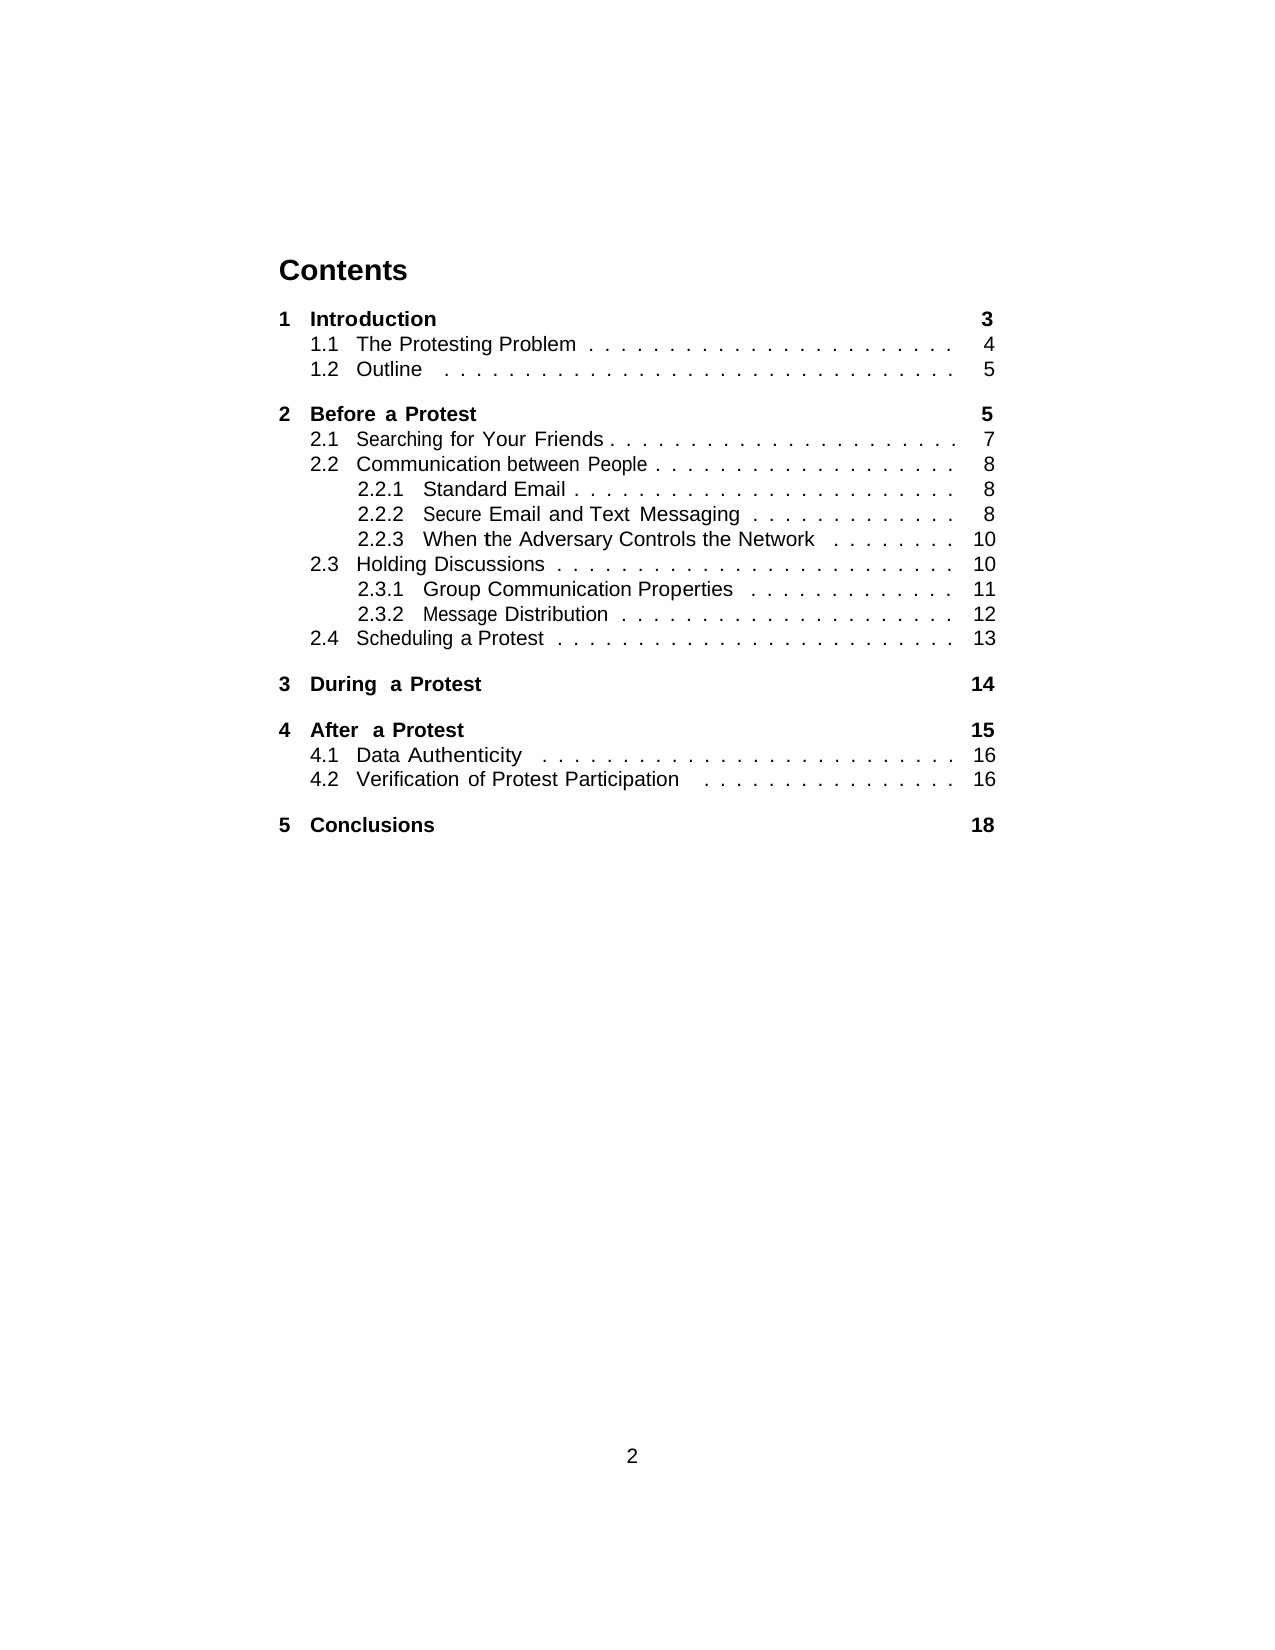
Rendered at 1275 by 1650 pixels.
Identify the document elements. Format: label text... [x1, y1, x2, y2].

text 2.2.2 Secure Email and Text Messaging . . . . . . . . . . . . . 8 [357, 502, 1098, 526]
text 4.2 Verification of Protest Participation . . . . . . . . . . . . . . . . 16 [310, 767, 1098, 791]
text 4 After a Protest 15 [279, 717, 1098, 741]
text 4.1 Data Authenticity . . . . . . . . . . . . . . . . . . . . . . . . . . 16 [310, 742, 1098, 766]
text 5 Conclusions 18 [279, 813, 1098, 837]
text 2.1 Searching for Your Friends . . . . . . . . . . . . . . . . . . . . . . 7 [310, 427, 1098, 451]
text 2.3.2 Message Distribution . . . . . . . . . . . . . . . . . . . . . 12 [357, 601, 1098, 625]
text 1.2 Outline . . . . . . . . . . . . . . . . . . . . . . . . . . . . . . . . 5 [310, 357, 1098, 381]
text 2.2.1 Standard Email . . . . . . . . . . . . . . . . . . . . . . . . 8 [357, 477, 1098, 501]
text 1.1 The Protesting Problem . . . . . . . . . . . . . . . . . . . . . . . 4 [310, 332, 1098, 356]
text 2.2.3 When the Adversary Controls the Network . . . . . . . . 10 [357, 527, 1098, 551]
text 1 Introduction 3 [279, 307, 1098, 331]
text 2.2 Communication between People . . . . . . . . . . . . . . . . . . . 8 [310, 452, 1098, 476]
text 3 During a Protest 14 [279, 672, 1098, 696]
text 2.3 Holding Discussions . . . . . . . . . . . . . . . . . . . . . . . . . 10 [310, 552, 1098, 576]
text 2.3.1 Group Communication Properties . . . . . . . . . . . . . 11 [357, 576, 1098, 600]
text Contents [279, 253, 1098, 287]
text 2 Before a Protest 5 [279, 402, 1098, 426]
text 2.4 Scheduling a Protest . . . . . . . . . . . . . . . . . . . . . . . . . 13 [310, 626, 1098, 650]
